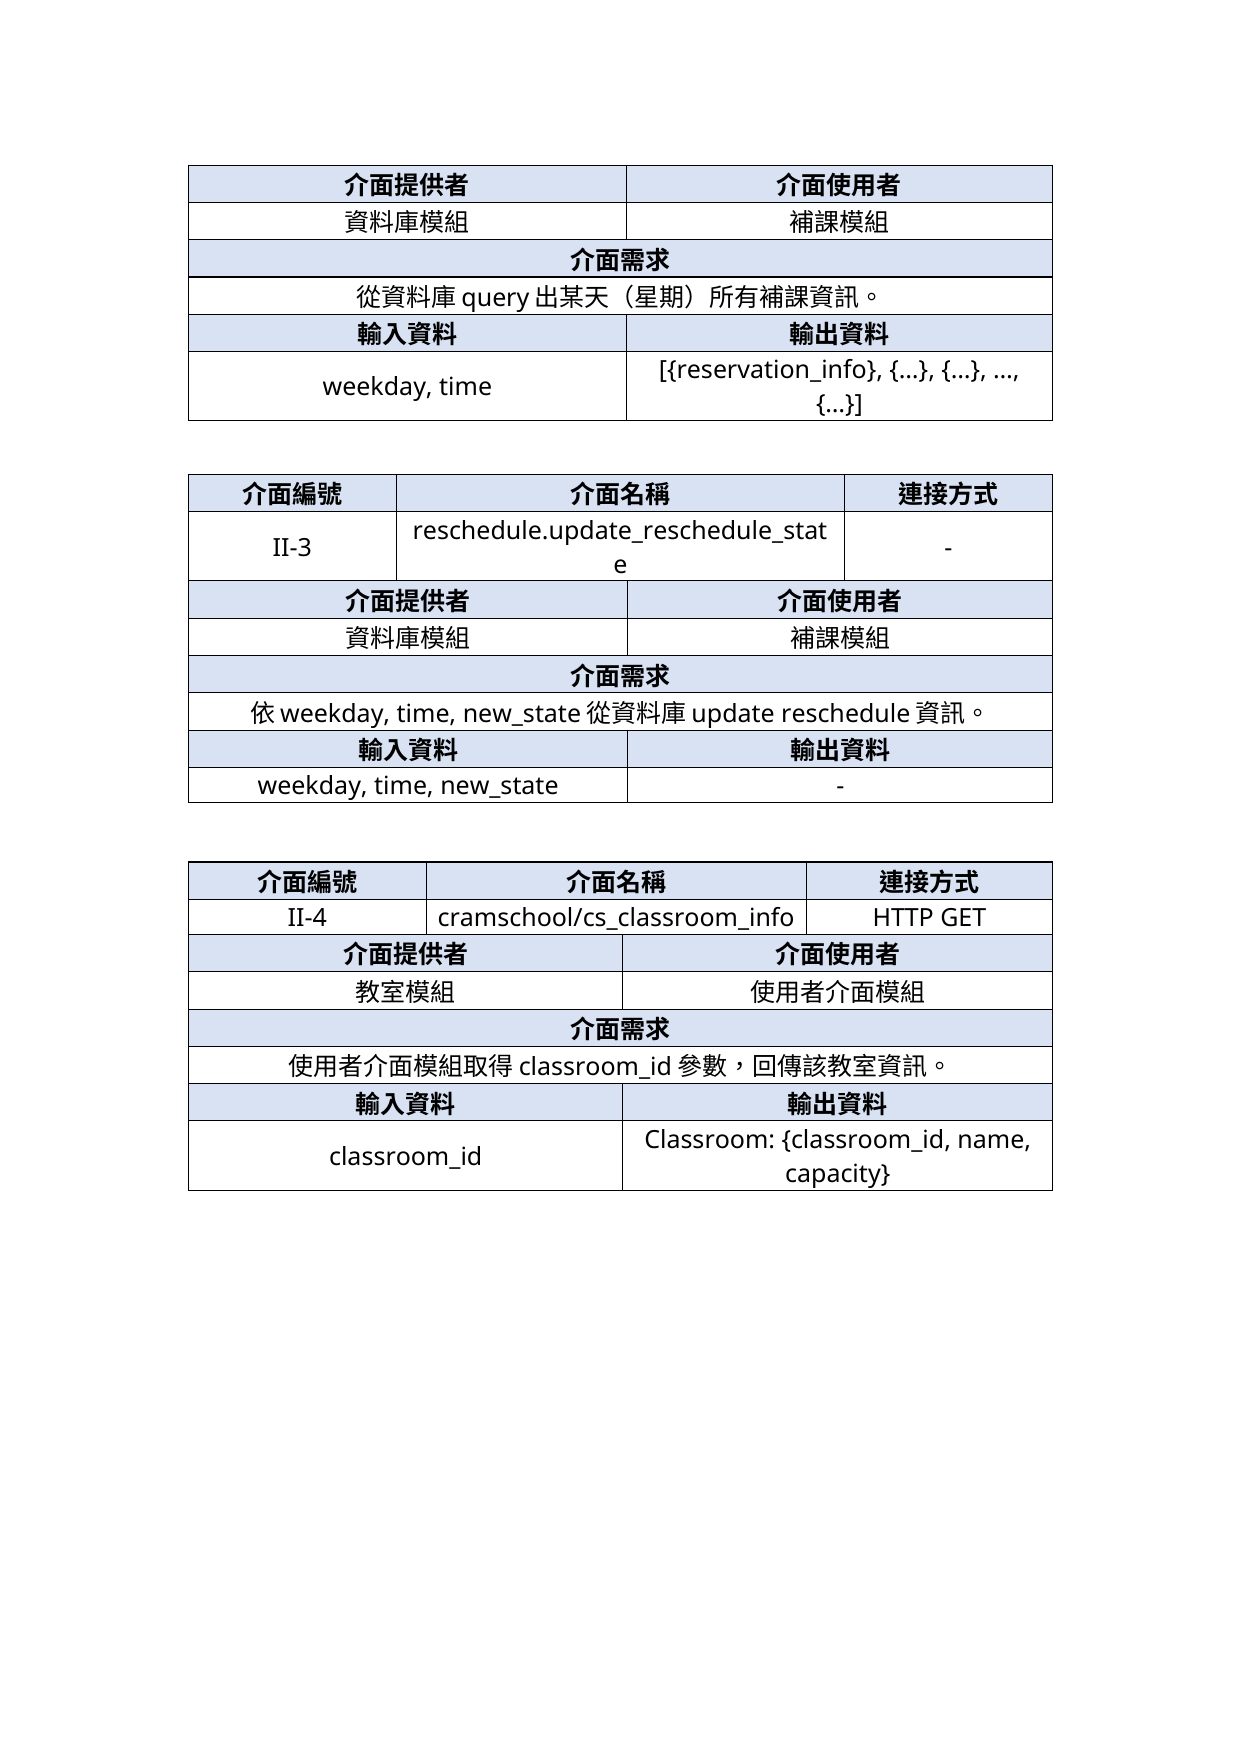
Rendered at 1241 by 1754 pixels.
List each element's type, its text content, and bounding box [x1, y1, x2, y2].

table_cell classroom_id [189, 1121, 622, 1189]
table_cell 資料庫模組 [189, 203, 626, 239]
table_cell [{reservation_info}, {…}, {…}, …, {…}] [627, 352, 1052, 420]
table_cell 介面需求 [189, 656, 1052, 692]
table_cell 輸入資料 [189, 731, 627, 767]
table_cell 介面使用者 [628, 581, 1052, 618]
table_cell weekday, time, new_state [189, 768, 627, 802]
table_cell 從資料庫query出某天（星期）所有補課資訊。 [189, 278, 1052, 314]
table_cell 輸出資料 [623, 1084, 1052, 1120]
table_cell 介面使用者 [623, 935, 1052, 971]
table_cell 介面提供者 [189, 935, 622, 971]
table_cell II-3 [189, 512, 396, 580]
table_cell 補課模組 [628, 619, 1052, 655]
table_cell HTTP GET [807, 900, 1052, 934]
table_cell 教室模組 [189, 972, 622, 1008]
table_cell weekday, time [189, 352, 626, 420]
table_cell 介面使用者 [627, 166, 1052, 202]
table_cell 輸出資料 [628, 731, 1052, 767]
table_cell Classroom: {classroom_id, name, capacity} [623, 1121, 1052, 1189]
table_cell 使用者介面模組取得classroom_id參數，回傳該教室資訊。 [189, 1047, 1052, 1083]
table_header 介面編號 [189, 475, 396, 511]
table_cell - [845, 512, 1052, 580]
table_cell II-4 [189, 900, 426, 934]
table_cell 介面提供者 [189, 581, 627, 618]
table_header 連接方式 [845, 475, 1052, 511]
table_cell 資料庫模組 [189, 619, 627, 655]
table_header 介面名稱 [427, 863, 806, 899]
table_header 連接方式 [807, 863, 1052, 899]
table_cell 介面需求 [189, 1010, 1052, 1046]
table_cell - [628, 768, 1052, 802]
table_cell 介面需求 [189, 240, 1052, 276]
table_cell 使用者介面模組 [623, 972, 1052, 1008]
table_cell 輸出資料 [627, 315, 1052, 351]
table_cell 輸入資料 [189, 1084, 622, 1120]
table_cell 介面提供者 [189, 166, 626, 202]
table_cell 輸入資料 [189, 315, 626, 351]
table_cell 依weekday, time, new_state從資料庫update reschedule資訊。 [189, 693, 1052, 729]
table_header 介面編號 [189, 863, 426, 899]
table_header 介面名稱 [397, 475, 844, 511]
table_cell reschedule.update_reschedule_state [397, 512, 844, 580]
table_cell 補課模組 [627, 203, 1052, 239]
table_cell cramschool/cs_classroom_info [427, 900, 806, 934]
